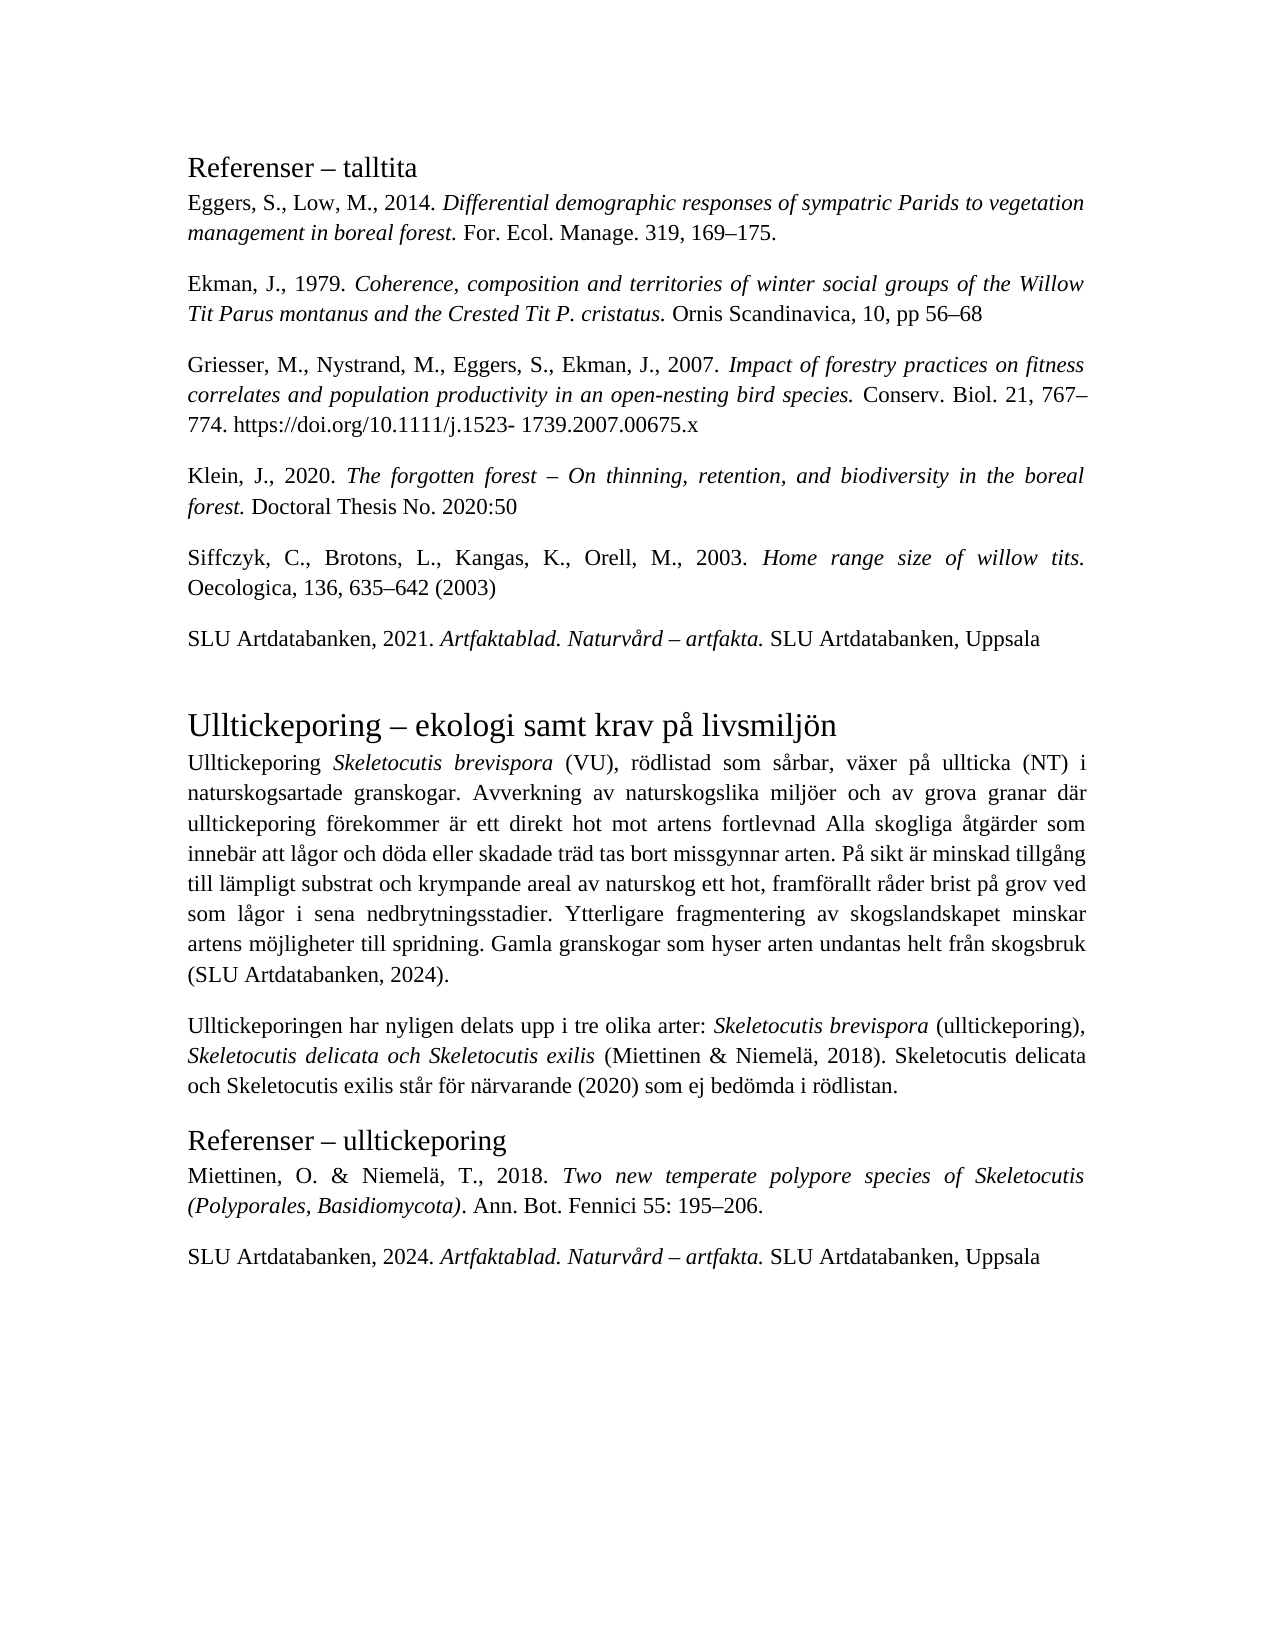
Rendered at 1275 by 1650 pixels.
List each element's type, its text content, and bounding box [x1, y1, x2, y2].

subtitle Ulltickeporing – ekologi samt krav på livsmiljön [187, 705, 1087, 743]
subtitle Referenser – talltita [187, 150, 1087, 183]
text Eggers, S., Low, M., 2014. Differential demographic responses of sympatric Parids to vegetation management in boreal forest. For. Ecol. Manage. 319, 169–175. [187, 188, 1087, 245]
text SLU Artdatabanken, 2024. Artfaktablad. Naturvård – artfakta. SLU Artdatabanken, Uppsala [187, 1243, 1087, 1269]
text Ekman, J., 1979. Coherence, composition and territories of winter social groups of the Willow Tit Parus montanus and the Crested Tit P. cristatus. Ornis Scandinavica, 10, pp 56–68 [187, 270, 1087, 326]
text Ulltickeporingen har nyligen delats upp i tre olika arter: Skeletocutis brevispora (ulltickeporing), Skeletocutis delicata och Skeletocutis exilis (Miettinen & Niemelä, 2018). Skeletocutis delicata och Skeletocutis exilis står för närvarande (2020) som ej bedömda i rödlistan. [187, 1012, 1087, 1098]
subtitle Referenser – ulltickeporing [187, 1123, 1087, 1157]
text Siffczyk, C., Brotons, L., Kangas, K., Orell, M., 2003. Home range size of willow tits. Oecologica, 136, 635–642 (2003) [187, 544, 1087, 600]
text Miettinen, O. & Niemelä, T., 2018. Two new temperate polypore species of Skeletocutis (Polyporales, Basidiomycota). Ann. Bot. Fennici 55: 195–206. [187, 1162, 1087, 1218]
text SLU Artdatabanken, 2021. Artfaktablad. Naturvård – artfakta. SLU Artdatabanken, Uppsala [187, 625, 1087, 651]
text Ulltickeporing Skeletocutis brevispora (VU), rödlistad som sårbar, växer på ullticka (NT) i naturskogsartade granskogar. Avverkning av naturskogslika miljöer och av grova granar där ulltickeporing förekommer är ett direkt hot mot artens fortlevnad Alla skogliga åtgärder som innebär att lågor och döda eller skadade träd tas bort missgynnar arten. På sikt är minskad tillgång till lämpligt substrat och krympande areal av naturskog ett hot, framförallt råder brist på grov ved som lågor i sena nedbrytningsstadier. Ytterligare fragmentering av skogslandskapet minskar artens möjligheter till spridning. Gamla granskogar som hyser arten undantas helt från skogsbruk (SLU Artdatabanken, 2024). [187, 749, 1087, 987]
text Klein, J., 2020. The forgotten forest – On thinning, retention, and biodiversity in the boreal forest. Doctoral Thesis No. 2020:50 [187, 462, 1087, 519]
text Griesser, M., Nystrand, M., Eggers, S., Ekman, J., 2007. Impact of forestry practices on fitness correlates and population productivity in an open-nesting bird species. Conserv. Biol. 21, 767–774. https://doi.org/10.1111/j.1523- 1739.2007.00675.x [187, 351, 1087, 438]
